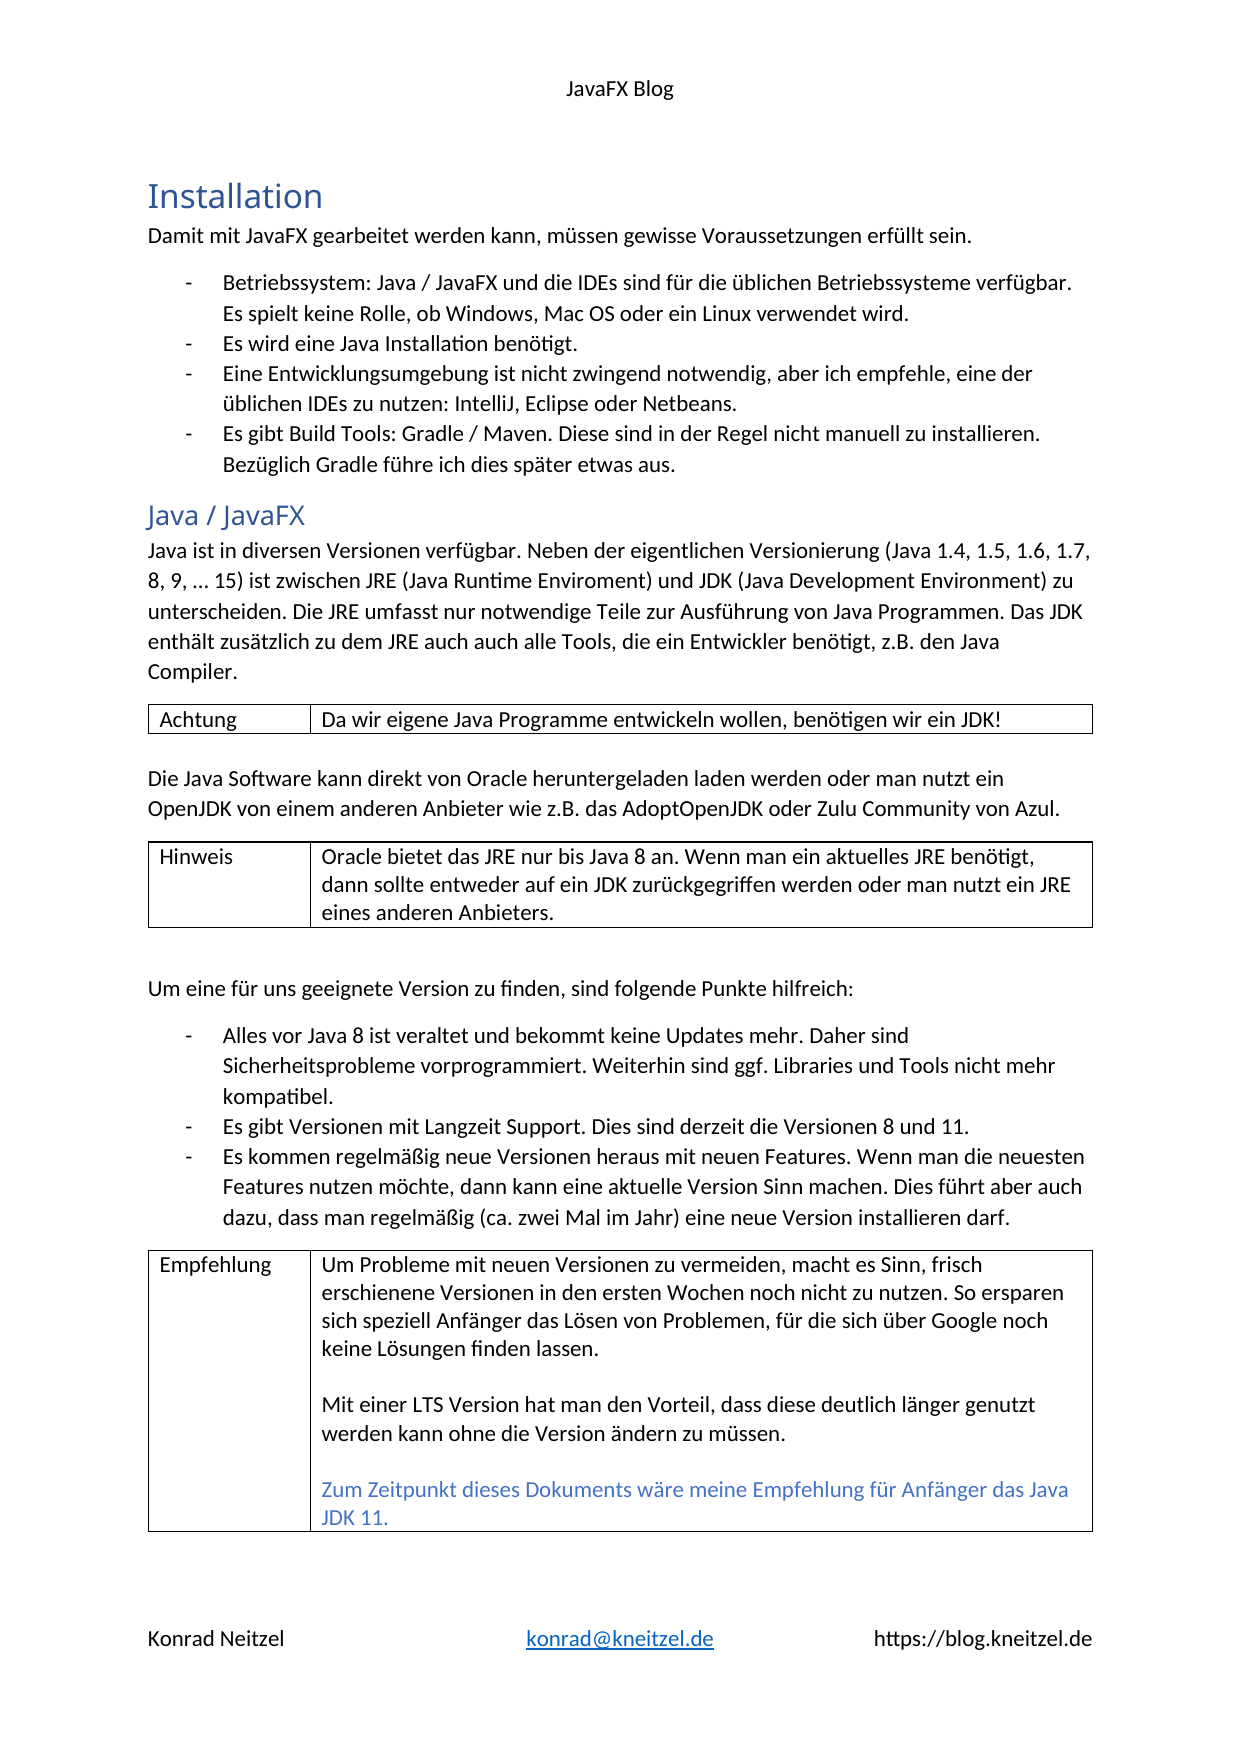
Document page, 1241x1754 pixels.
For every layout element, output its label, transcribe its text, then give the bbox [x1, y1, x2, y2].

text Java ist in diversen Versionen verfügbar. Neben der eigentlichen Versionierung (Java 1.4, 1.5, 1.6, 1.7, 8, 9, … 15) ist zwischen JRE (Java Runtime Enviroment) und JDK (Java Development Environment) zu unterscheiden. Die JRE umfasst nur notwendige Teile zur Ausführung von Java Programmen. Das JDK enthält zusätzlich zu dem JRE auch auch alle Tools, die ein Entwickler benötigt, z.B. den Java Compiler. [148, 536, 1093, 685]
subtitle Installation [148, 173, 1093, 218]
table_header Hinweis [149, 843, 310, 927]
list Betriebssystem: Java / JavaFX und die IDEs sind für die üblichen Betriebssysteme verfügbar. Es spielt keine Rolle, ob Windows, Mac OS oder ein Linux verwendet wird. [185, 268, 1093, 327]
table_header Da wir eigene Java Programme entwickeln wollen, benötigen wir ein JDK! [311, 705, 1092, 733]
table_header Achtung [149, 705, 310, 733]
list Es gibt Versionen mit Langzeit Support. Dies sind derzeit die Versionen 8 und 11. [185, 1112, 1093, 1140]
table_header Oracle bietet das JRE nur bis Java 8 an. Wenn man ein aktuelles JRE benötigt, dann sollte entweder auf ein JDK zurückgegriffen werden oder man nutzt ein JRE eines anderen Anbieters. [311, 843, 1092, 927]
table_header Empfehlung [149, 1251, 310, 1531]
text Um eine für uns geeignete Version zu finden, sind folgende Punkte hilfreich: [148, 974, 1093, 1002]
text Die Java Software kann direkt von Oracle heruntergeladen laden werden oder man nutzt ein OpenJDK von einem anderen Anbieter wie z.B. das AdoptOpenJDK oder Zulu Community von Azul. [148, 734, 1093, 823]
subtitle Java / JavaFX [148, 497, 1093, 533]
text Damit mit JavaFX gearbeitet werden kann, müssen gewisse Voraussetzungen erfüllt sein. [148, 222, 1093, 249]
list Alles vor Java 8 ist veraltet und bekommt keine Updates mehr. Daher sind Sicherheitsprobleme vorprogrammiert. Weiterhin sind ggf. Libraries und Tools nicht mehr kompatibel. [185, 1021, 1093, 1110]
list Es gibt Build Tools: Gradle / Maven. Diese sind in der Regel nicht manuell zu installieren. Bezüglich Gradle führe ich dies später etwas aus. [185, 419, 1093, 478]
table_header Um Probleme mit neuen Versionen zu vermeiden, macht es Sinn, frisch erschienene Versionen in den ersten Wochen noch nicht zu nutzen. So ersparen sich speziell Anfänger das Lösen von Problemen, für die sich über Google noch keine Lösungen finden lassen. Mit einer LTS Version hat man den Vorteil, dass diese deutlich länger genutzt werden kann ohne die Version ändern zu müssen. Zum Zeitpunkt dieses Dokuments wäre meine Empfehlung für Anfänger das Java JDK 11. [311, 1251, 1092, 1531]
list Es wird eine Java Installation benötigt. [185, 329, 1093, 357]
list Es kommen regelmäßig neue Versionen heraus mit neuen Features. Wenn man die neuesten Features nutzen möchte, dann kann eine aktuelle Version Sinn machen. Dies führt aber auch dazu, dass man regelmäßig (ca. zwei Mal im Jahr) eine neue Version installieren darf. [185, 1142, 1093, 1231]
list Eine Entwicklungsumgebung ist nicht zwingend notwendig, aber ich empfehle, eine der üblichen IDEs zu nutzen: IntelliJ, Eclipse oder Netbeans. [185, 359, 1093, 417]
